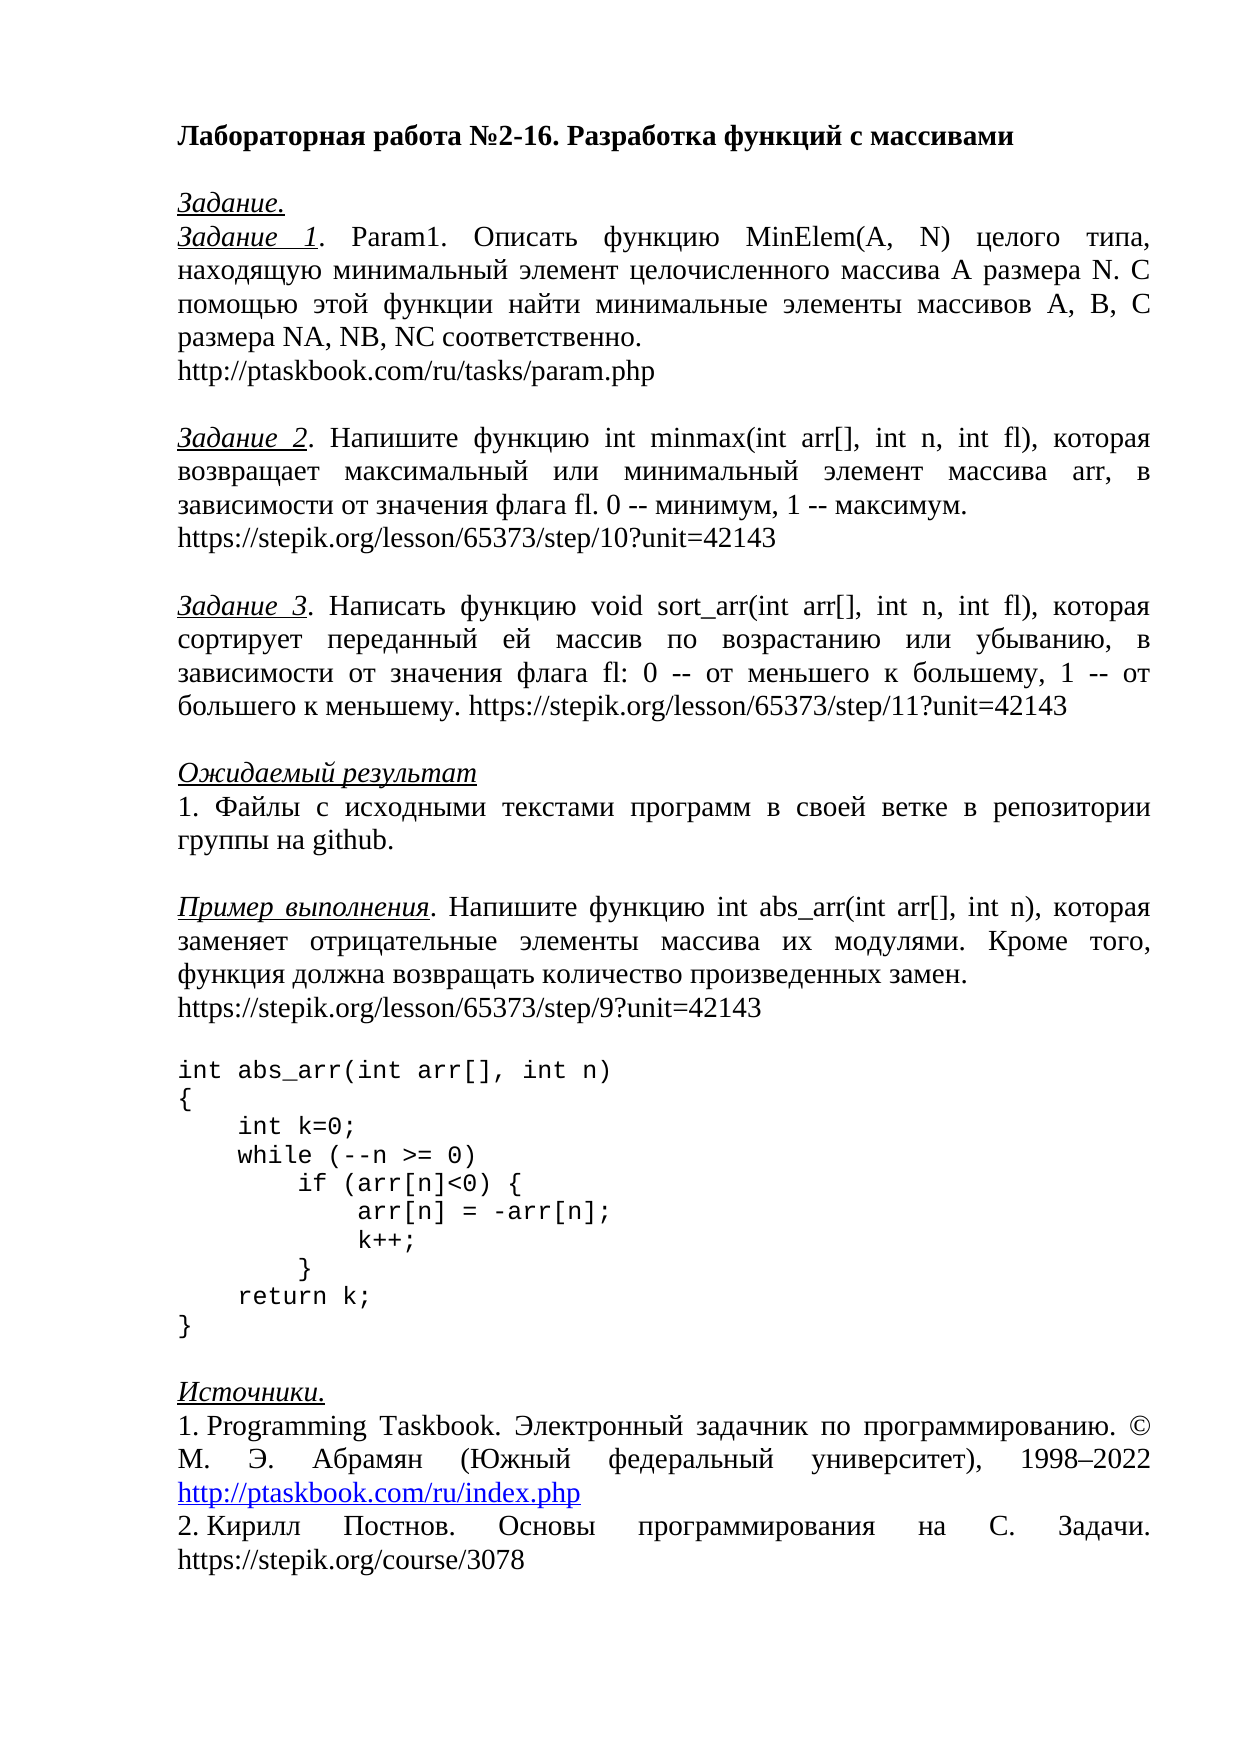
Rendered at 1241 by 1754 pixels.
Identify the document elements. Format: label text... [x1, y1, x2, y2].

text } [177, 1256, 1152, 1284]
text 1. Файлы с исходными текстами программ в своей ветке в репозитории группы на github. [177, 789, 1152, 856]
text return k; [177, 1284, 1152, 1312]
text { [177, 1086, 1152, 1114]
text int abs_arr(int arr[], int n) [177, 1057, 1152, 1086]
text if (arr[n]<0) { [177, 1171, 1152, 1199]
text Задание 1. Param1. Описать функцию MinElem(A, N) целого типа, находящую минимальный элемент целочисленного массива A размера N. С помощью этой функции найти минимальные элементы массивов A, B, C размера NA, NB, NC соответственно. [177, 219, 1152, 353]
text Источники. [177, 1374, 1152, 1408]
list Programming Taskbook. Электронный задачник по программированию. © М. Э. Абрамян (Южный федеральный университет), 1998–2022 http://ptaskbook.com/ru/index.php [177, 1408, 1152, 1508]
text arr[n] = -arr[n]; [177, 1199, 1152, 1227]
text https://stepik.org/lesson/65373/step/10?unit=42143 [177, 521, 1152, 554]
text Задание 2. Напишите функцию int minmax(int arr[], int n, int fl), которая возвращает максимальный или минимальный элемент массива arr, в зависимости от значения флага fl. 0 -- минимум, 1 -- максимум. [177, 420, 1152, 521]
text k++; [177, 1227, 1152, 1256]
text https://stepik.org/lesson/65373/step/9?unit=42143 [177, 990, 1152, 1024]
text Задание. [177, 185, 1152, 219]
text Ожидаемый результат [177, 755, 1152, 789]
text Пример выполнения. Напишите функцию int abs_arr(int arr[], int n), которая заменяет отрицательные элементы массива их модулями. Кроме того, функция должна возвращать количество произведенных замен. [177, 889, 1152, 990]
text http://ptaskbook.com/ru/tasks/param.php [177, 353, 1152, 386]
text while (--n >= 0) [177, 1142, 1152, 1171]
text int k=0; [177, 1114, 1152, 1142]
text } [177, 1312, 1152, 1341]
subtitle Лабораторная работа №2-16. Разработка функций с массивами [177, 118, 1152, 152]
list Кирилл Постнов. Основы программирования на C. Задачи. https://stepik.org/course/3078 [177, 1508, 1152, 1575]
text Задание 3. Написать функцию void sort_arr(int arr[], int n, int fl), которая сортирует переданный ей массив по возрастанию или убыванию, в зависимости от значения флага fl: 0 -- от меньшего к большему, 1 -- от большего к меньшему. https://stepik.org/lesson/65373/step/11?unit=42143 [177, 588, 1152, 722]
